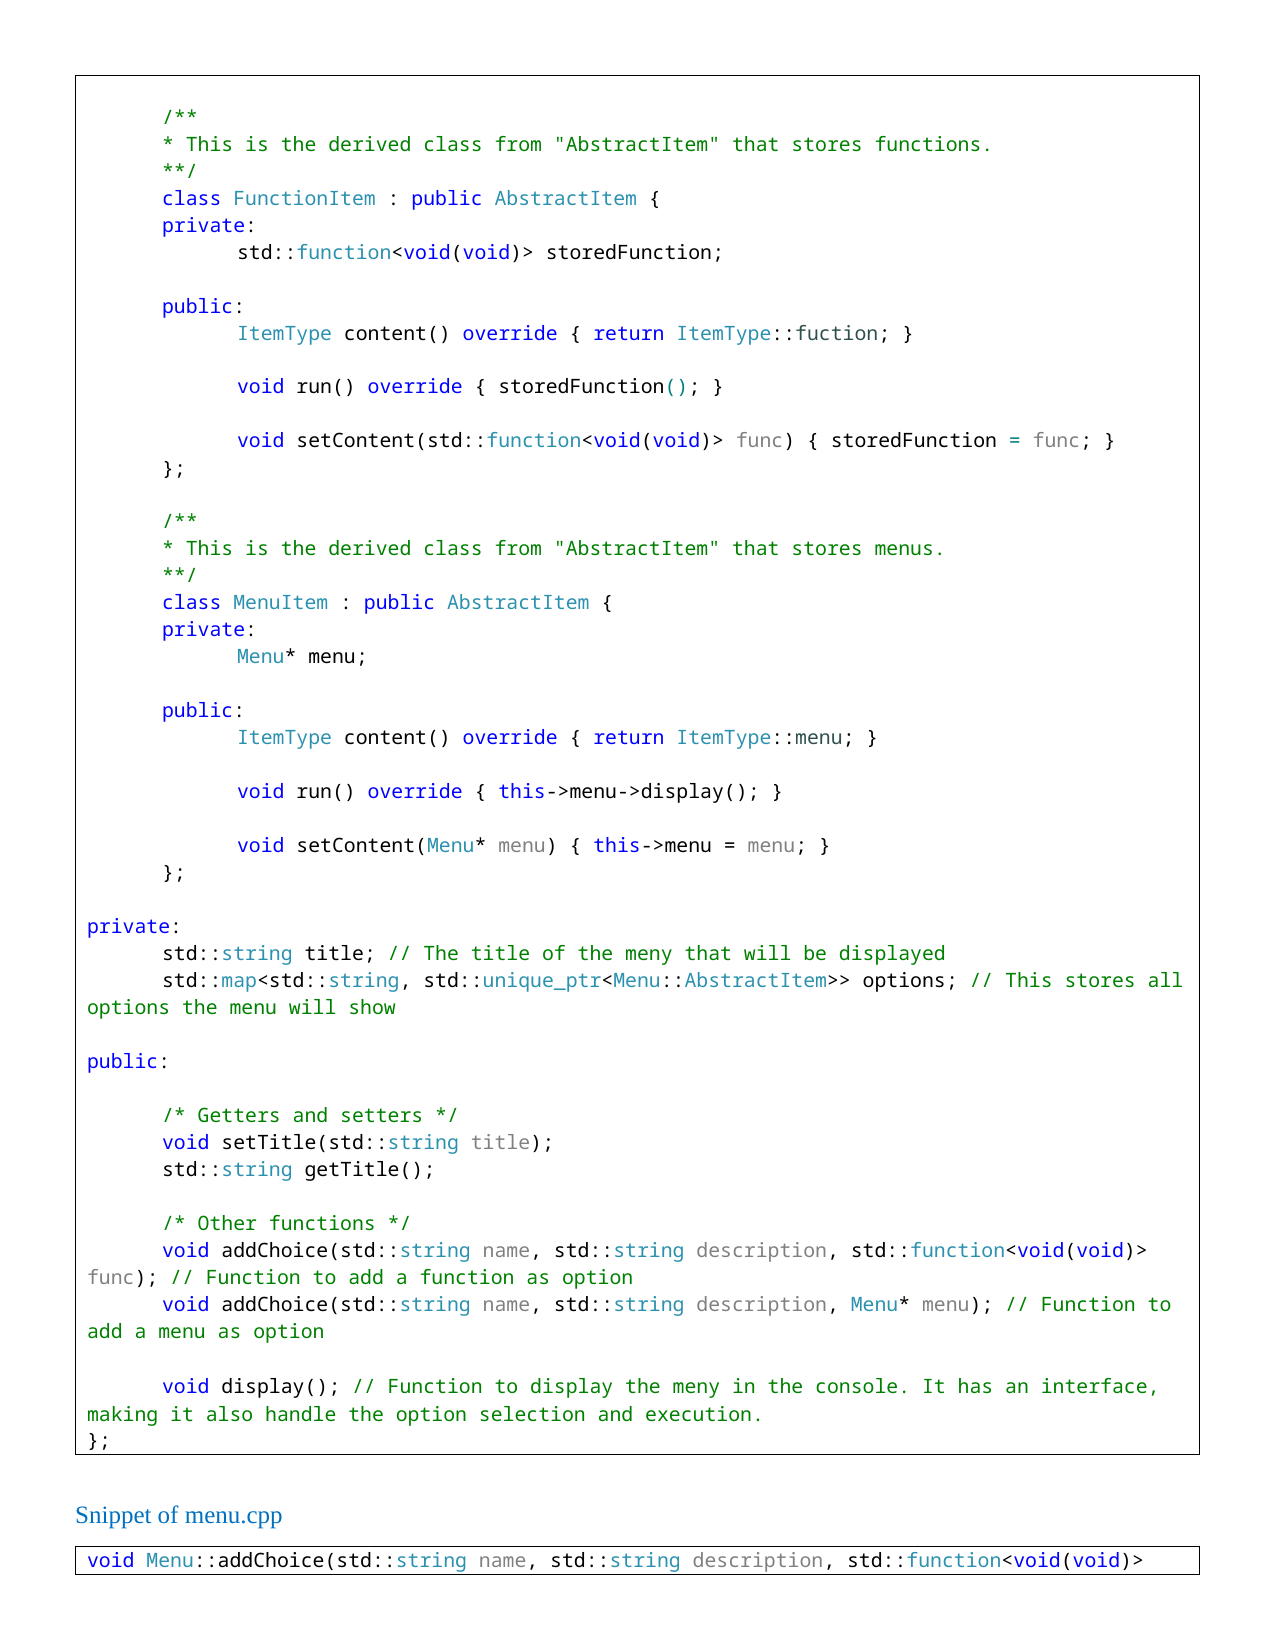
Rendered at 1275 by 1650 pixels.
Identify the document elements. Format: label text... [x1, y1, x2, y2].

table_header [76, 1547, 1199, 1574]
text Snippet of menu.cpp [75, 1500, 1200, 1529]
